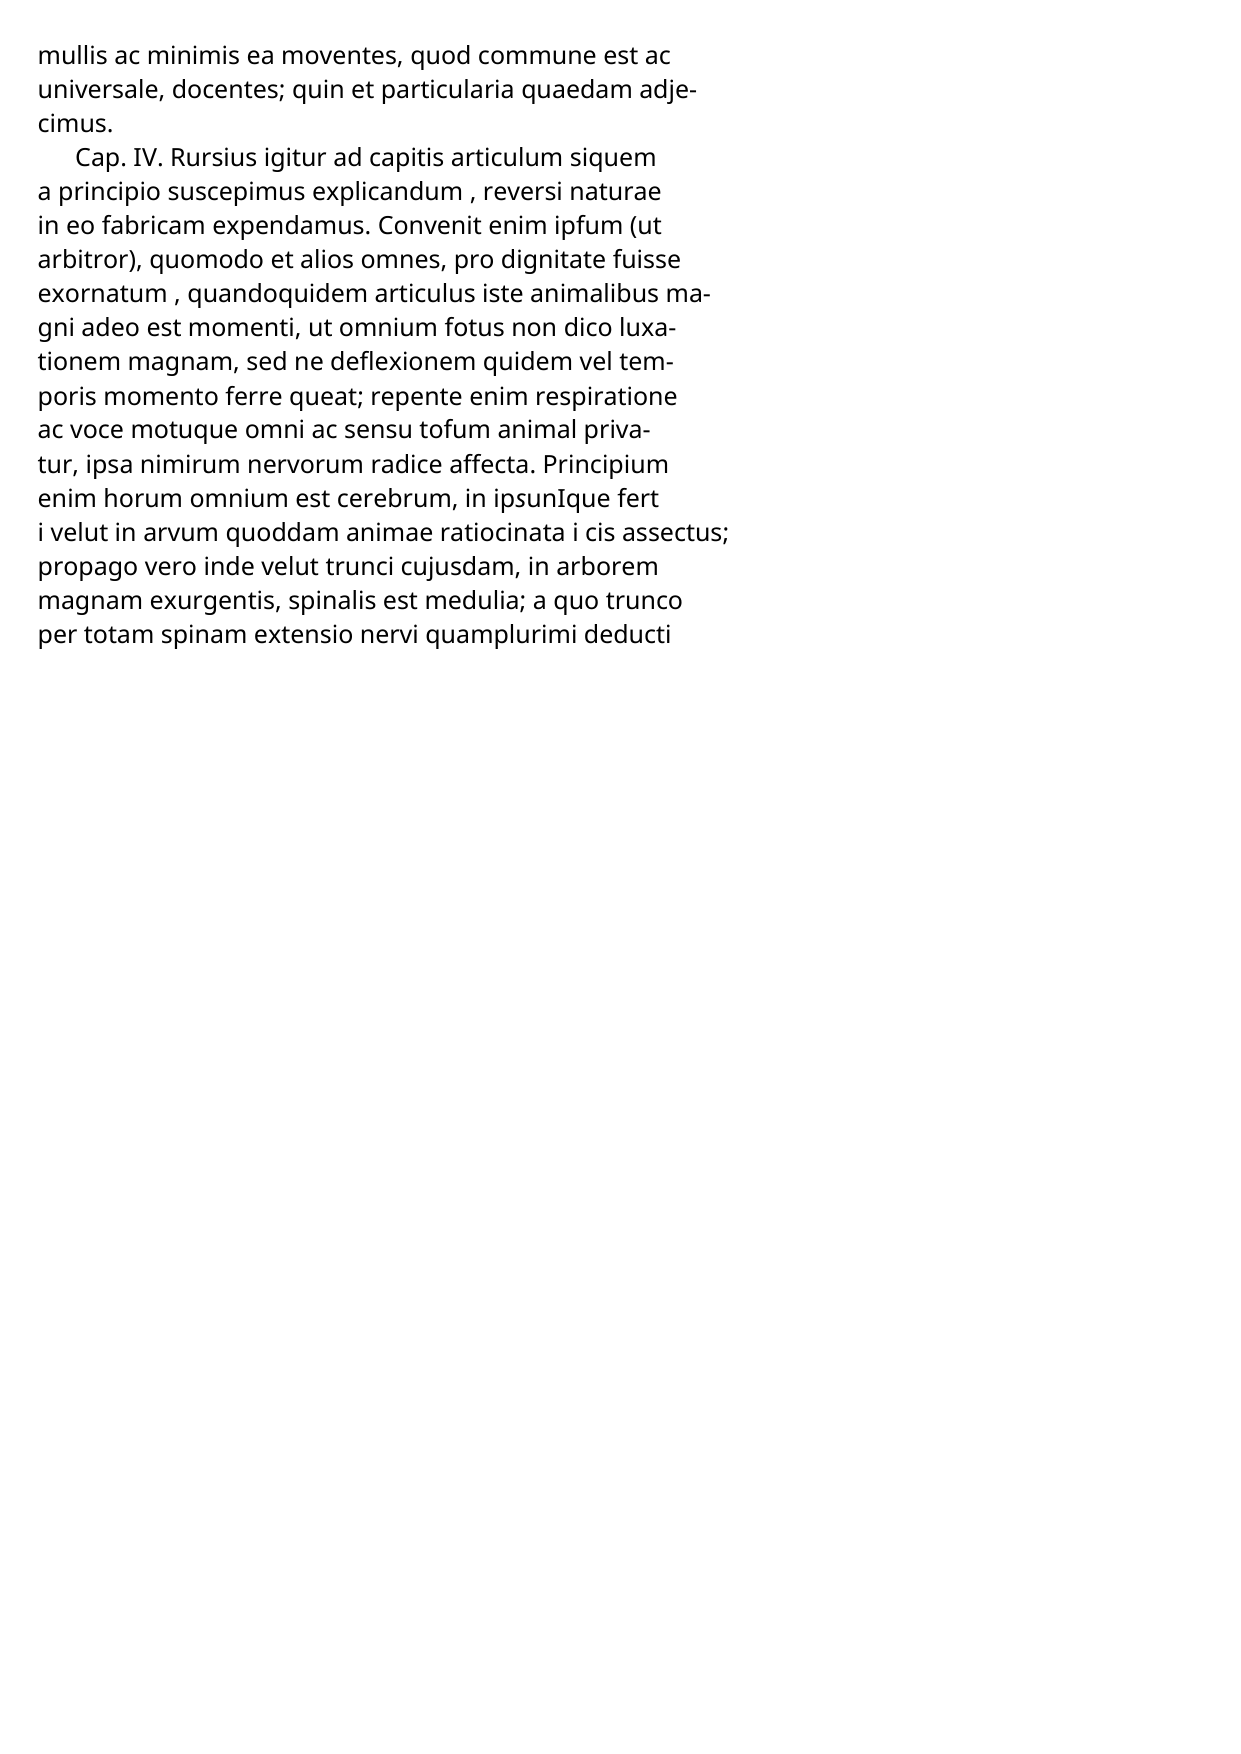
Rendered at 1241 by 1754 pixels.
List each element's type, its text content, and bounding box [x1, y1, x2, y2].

text mullis ac minimis ea moventes, quod commune est ac universale, docentes; quin et particularia quaedam adje- cimus. [37, 37, 1203, 140]
text Cap. IV. Rursius igitur ad capitis articulum siquem a principio suscepimus explicandum , reversi naturae in eo fabricam expendamus. Convenit enim ipfum (ut arbitror), quomodo et alios omnes, pro dignitate fuisse exornatum , quandoquidem articulus iste animalibus ma- gni adeo est momenti, ut omnium fotus non dico luxa- tionem magnam, sed ne deflexionem quidem vel tem- poris momento ferre queat; repente enim respiratione ac voce motuque omni ac sensu tofum animal priva- tur, ipsa nimirum nervorum radice affecta. Principium enim horum omnium est cerebrum, in ipsunIque fert i velut in arvum quoddam animae ratiocinata i cis assectus; propago vero inde velut trunci cujusdam, in arborem magnam exurgentis, spinalis est medulia; a quo trunco per totam spinam extensio nervi quamplurimi deducti [37, 140, 1203, 651]
